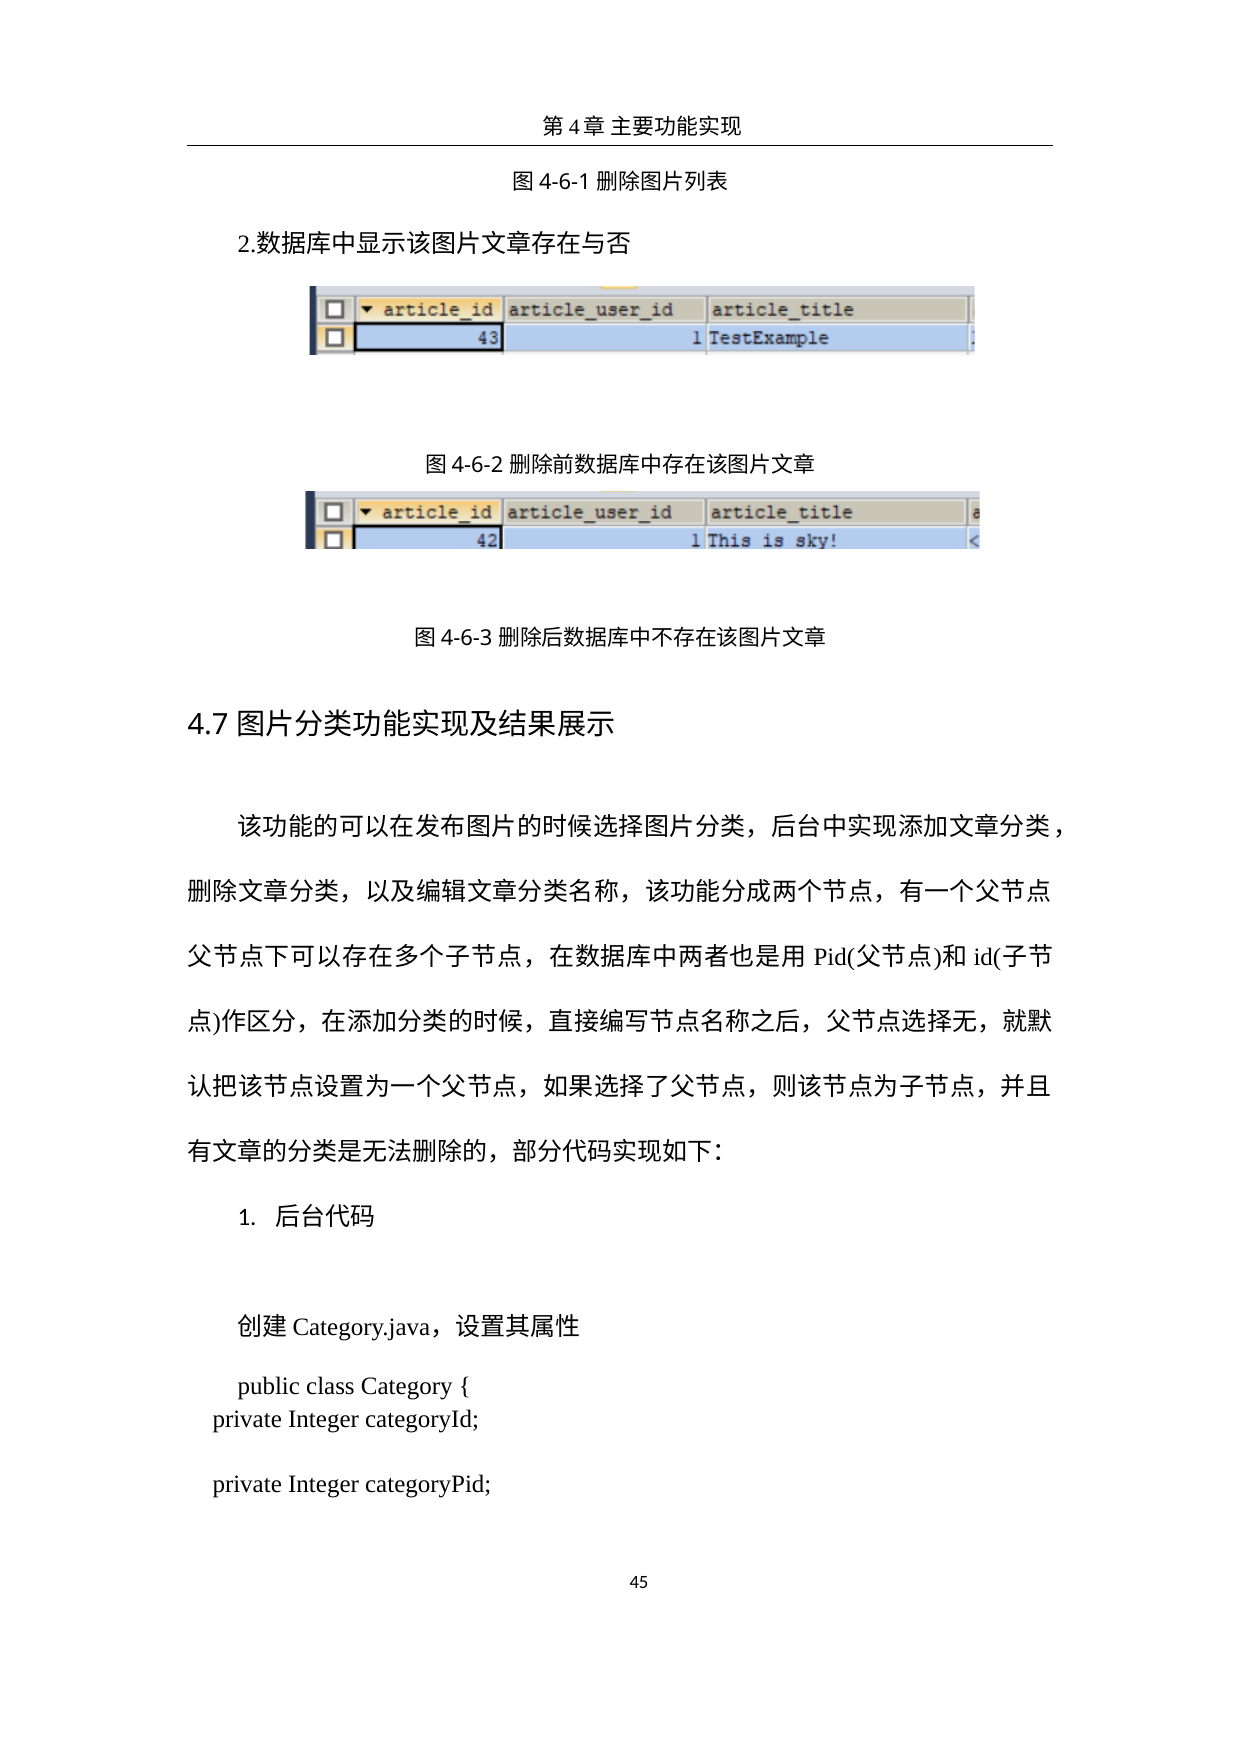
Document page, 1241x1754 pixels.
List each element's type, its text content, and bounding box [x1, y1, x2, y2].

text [187, 1369, 1053, 1499]
text 图4-6-2 删除前数据库中存在该图片文章 [187, 447, 1053, 479]
text 该功能的可以在发布图片的时候选择图片分类，后台中实现添加文章分类，删除文章分类，以及编辑文章分类名称，该功能分成两个节点，有一个父节点，父节点下可以存在多个子节点，在数据库中两者也是用Pid(父节点)和id(子节点)作区分，在添加分类的时候，直接编写节点名称之后，父节点选择无，就默认把该节点设置为一个父节点，如果选择了父节点，则该节点为子节点，并且有文章的分类是无法删除的，部分代码实现如下： [187, 792, 1053, 871]
text 创建Category.java，设置其属性 [187, 1292, 1053, 1357]
subtitle 4.7 图片分类功能实现及结果展示 [187, 689, 1053, 754]
text 图4-6-1 删除图片列表 [187, 164, 1053, 196]
text 该功能的可以在发布图片的时候选择图片分类，后台中实现添加文章分类，删除文章分类，以及编辑文章分类名称，该功能分成两个节点，有一个父节点，父节点下可以存在多个子节点，在数据库中两者也是用Pid(父节点)和id(子节点)作区分，在添加分类的时候，直接编写节点名称之后，父节点选择无，就默认把该节点设置为一个父节点，如果选择了父节点，则该节点为子节点，并且有文章的分类是无法删除的，部分代码实现如下： [187, 908, 1053, 1066]
picture [309, 286, 975, 355]
text 2.数据库中显示该图片文章存在与否 [187, 209, 1053, 274]
text 图4-6-3 删除后数据库中不存在该图片文章 [187, 619, 1053, 652]
picture [304, 491, 980, 549]
text 该功能的可以在发布图片的时候选择图片分类，后台中实现添加文章分类，删除文章分类，以及编辑文章分类名称，该功能分成两个节点，有一个父节点，父节点下可以存在多个子节点，在数据库中两者也是用Pid(父节点)和id(子节点)作区分，在添加分类的时候，直接编写节点名称之后，父节点选择无，就默认把该节点设置为一个父节点，如果选择了父节点，则该节点为子节点，并且有文章的分类是无法删除的，部分代码实现如下： [187, 1103, 1053, 1182]
list 后台代码 [237, 1182, 1053, 1247]
